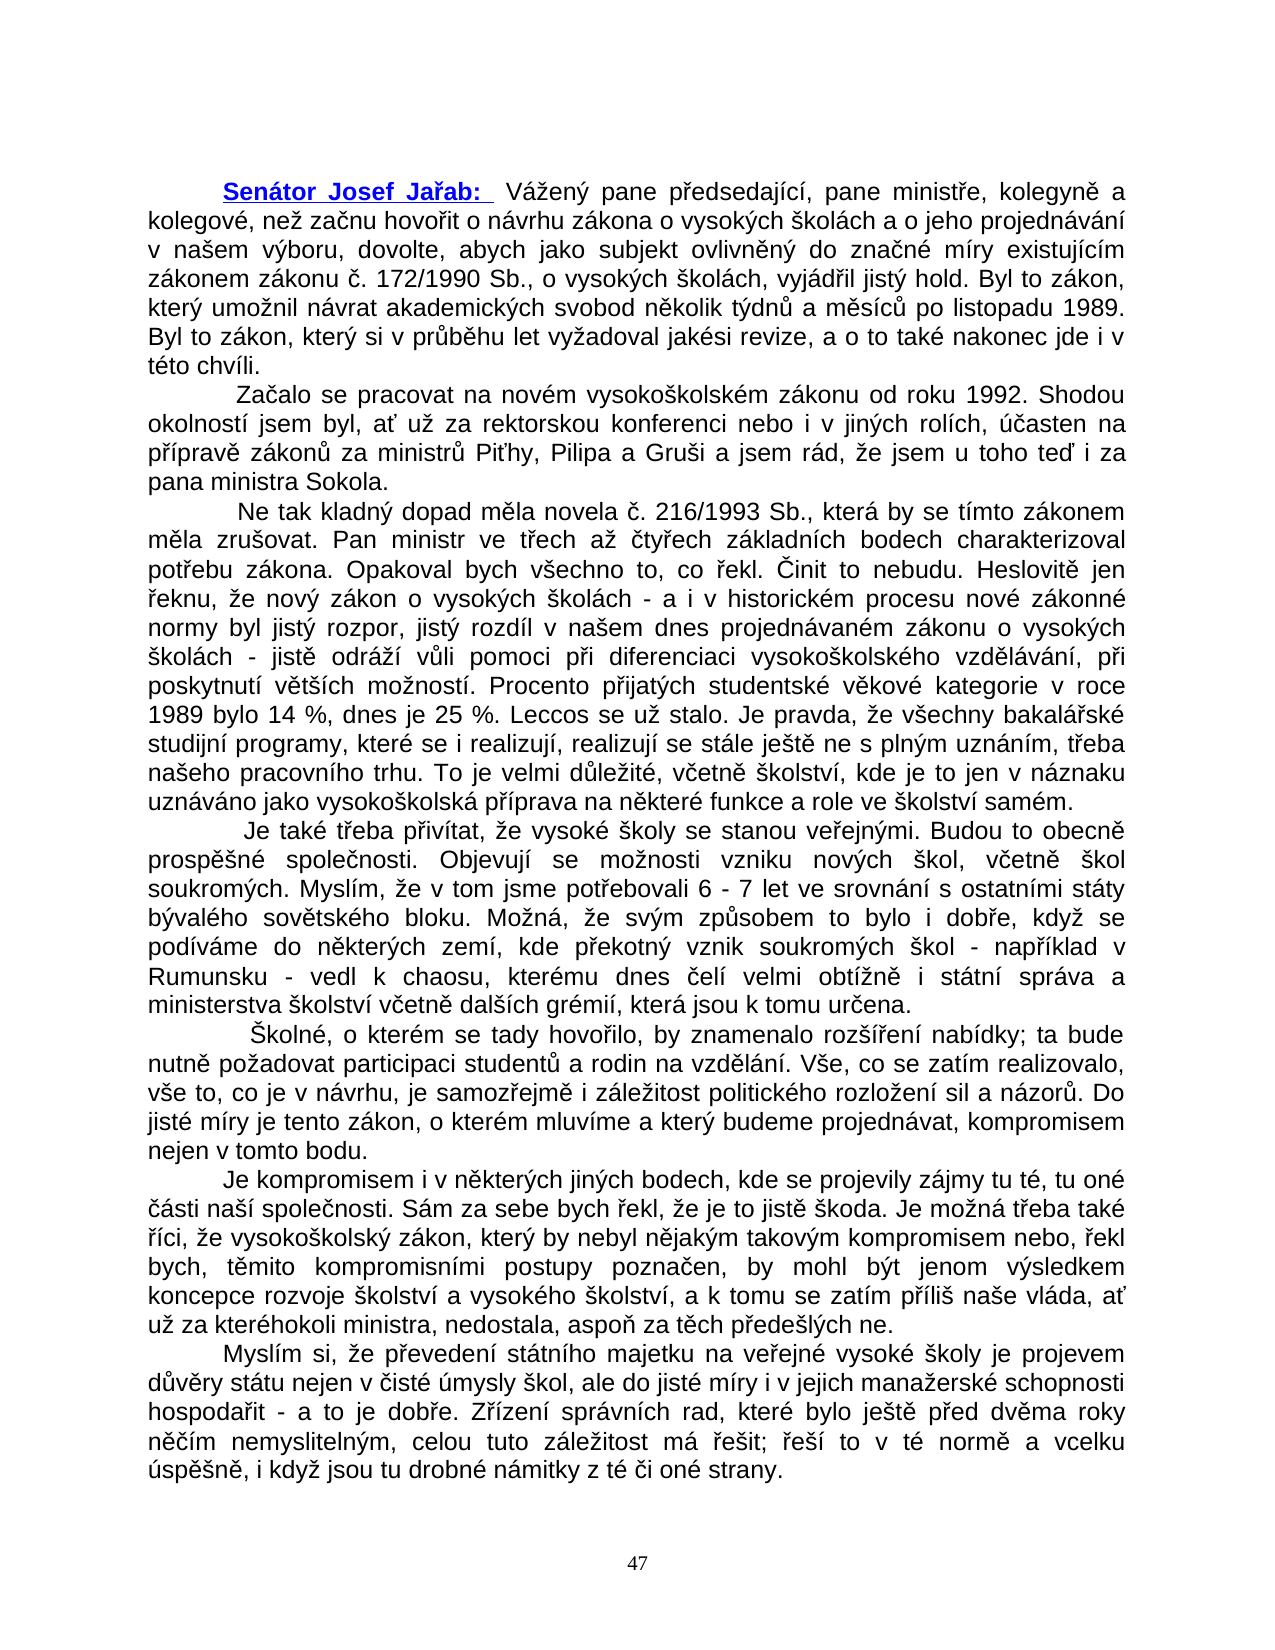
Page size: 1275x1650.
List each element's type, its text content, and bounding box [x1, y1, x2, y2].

text Myslím si, že převedení státního majetku na veřejné vysoké školy je projevem důvěry státu nejen v čisté úmysly škol, ale do jisté míry i v jejich manažerské schopnosti hospodařit - a to je dobře. Zřízení správních rad, které bylo ještě před dvěma roky něčím nemyslitelným, celou tuto záležitost má řešit; řeší to v té normě a vcelku úspěšně, i když jsou tu drobné námitky z té či oné strany. [148, 1339, 1127, 1484]
text Začalo se pracovat na novém vysokoškolském zákonu od roku 1992. Shodou okolností jsem byl, ať už za rektorskou konferenci nebo i v jiných rolích, účasten na přípravě zákonů za ministrů Piťhy, Pilipa a Gruši a jsem rád, že jsem u toho teď i za pana ministra Sokola. [148, 380, 1127, 496]
text Senátor Josef Jařab: Vážený pane předsedající, pane ministře, kolegyně a kolegové, než začnu hovořit o návrhu zákona o vysokých školách a o jeho projednávání v našem výboru, dovolte, abych jako subjekt ovlivněný do značné míry existujícím zákonem zákonu č. 172/1990 Sb., o vysokých školách, vyjádřil jistý hold. Byl to zákon, který umožnil návrat akademických svobod několik týdnů a měsíců po listopadu 1989. Byl to zákon, který si v průběhu let vyžadoval jakési revize, a o to také nakonec jde i v této chvíli. [148, 177, 1127, 380]
text Ne tak kladný dopad měla novela č. 216/1993 Sb., která by se tímto zákonem měla zrušovat. Pan ministr ve třech až čtyřech základních bodech charakterizoval potřebu zákona. Opakoval bych všechno to, co řekl. Činit to nebudu. Heslovitě jen řeknu, že nový zákon o vysokých školách - a i v historickém procesu nové zákonné normy byl jistý rozpor, jistý rozdíl v našem dnes projednávaném zákonu o vysokých školách - jistě odráží vůli pomoci při diferenciaci vysokoškolského vzdělávání, při poskytnutí větších možností. Procento přijatých studentské věkové kategorie v roce 1989 bylo 14 %, dnes je 25 %. Leccos se už stalo. Je pravda, že všechny bakalářské studijní programy, které se i realizují, realizují se stále ještě ne s plným uznáním, třeba našeho pracovního trhu. To je velmi důležité, včetně školství, kde je to jen v náznaku uznáváno jako vysokoškolská příprava na některé funkce a role ve školství samém. [148, 496, 1127, 816]
text Školné, o kterém se tady hovořilo, by znamenalo rozšíření nabídky; ta bude nutně požadovat participaci studentů a rodin na vzdělání. Vše, co se zatím realizovalo, vše to, co je v návrhu, je samozřejmě i záležitost politického rozložení sil a názorů. Do jisté míry je tento zákon, o kterém mluvíme a který budeme projednávat, kompromisem nejen v tomto bodu. [148, 1019, 1127, 1165]
text Je také třeba přivítat, že vysoké školy se stanou veřejnými. Budou to obecně prospěšné společnosti. Objevují se možnosti vzniku nových škol, včetně škol soukromých. Myslím, že v tom jsme potřebovali 6 - 7 let ve srovnání s ostatními státy bývalého sovětského bloku. Možná, že svým způsobem to bylo i dobře, když se podíváme do některých zemí, kde překotný vznik soukromých škol - například v Rumunsku - vedl k chaosu, kterému dnes čelí velmi obtížně i státní správa a ministerstva školství včetně dalších grémií, která jsou k tomu určena. [148, 816, 1127, 1019]
text Je kompromisem i v některých jiných bodech, kde se projevily zájmy tu té, tu oné části naší společnosti. Sám za sebe bych řekl, že je to jistě škoda. Je možná třeba také říci, že vysokoškolský zákon, který by nebyl nějakým takovým kompromisem nebo, řekl bych, těmito kompromisními postupy poznačen, by mohl být jenom výsledkem koncepce rozvoje školství a vysokého školství, a k tomu se zatím příliš naše vláda, ať už za kteréhokoli ministra, nedostala, aspoň za těch předešlých ne. [148, 1165, 1127, 1339]
